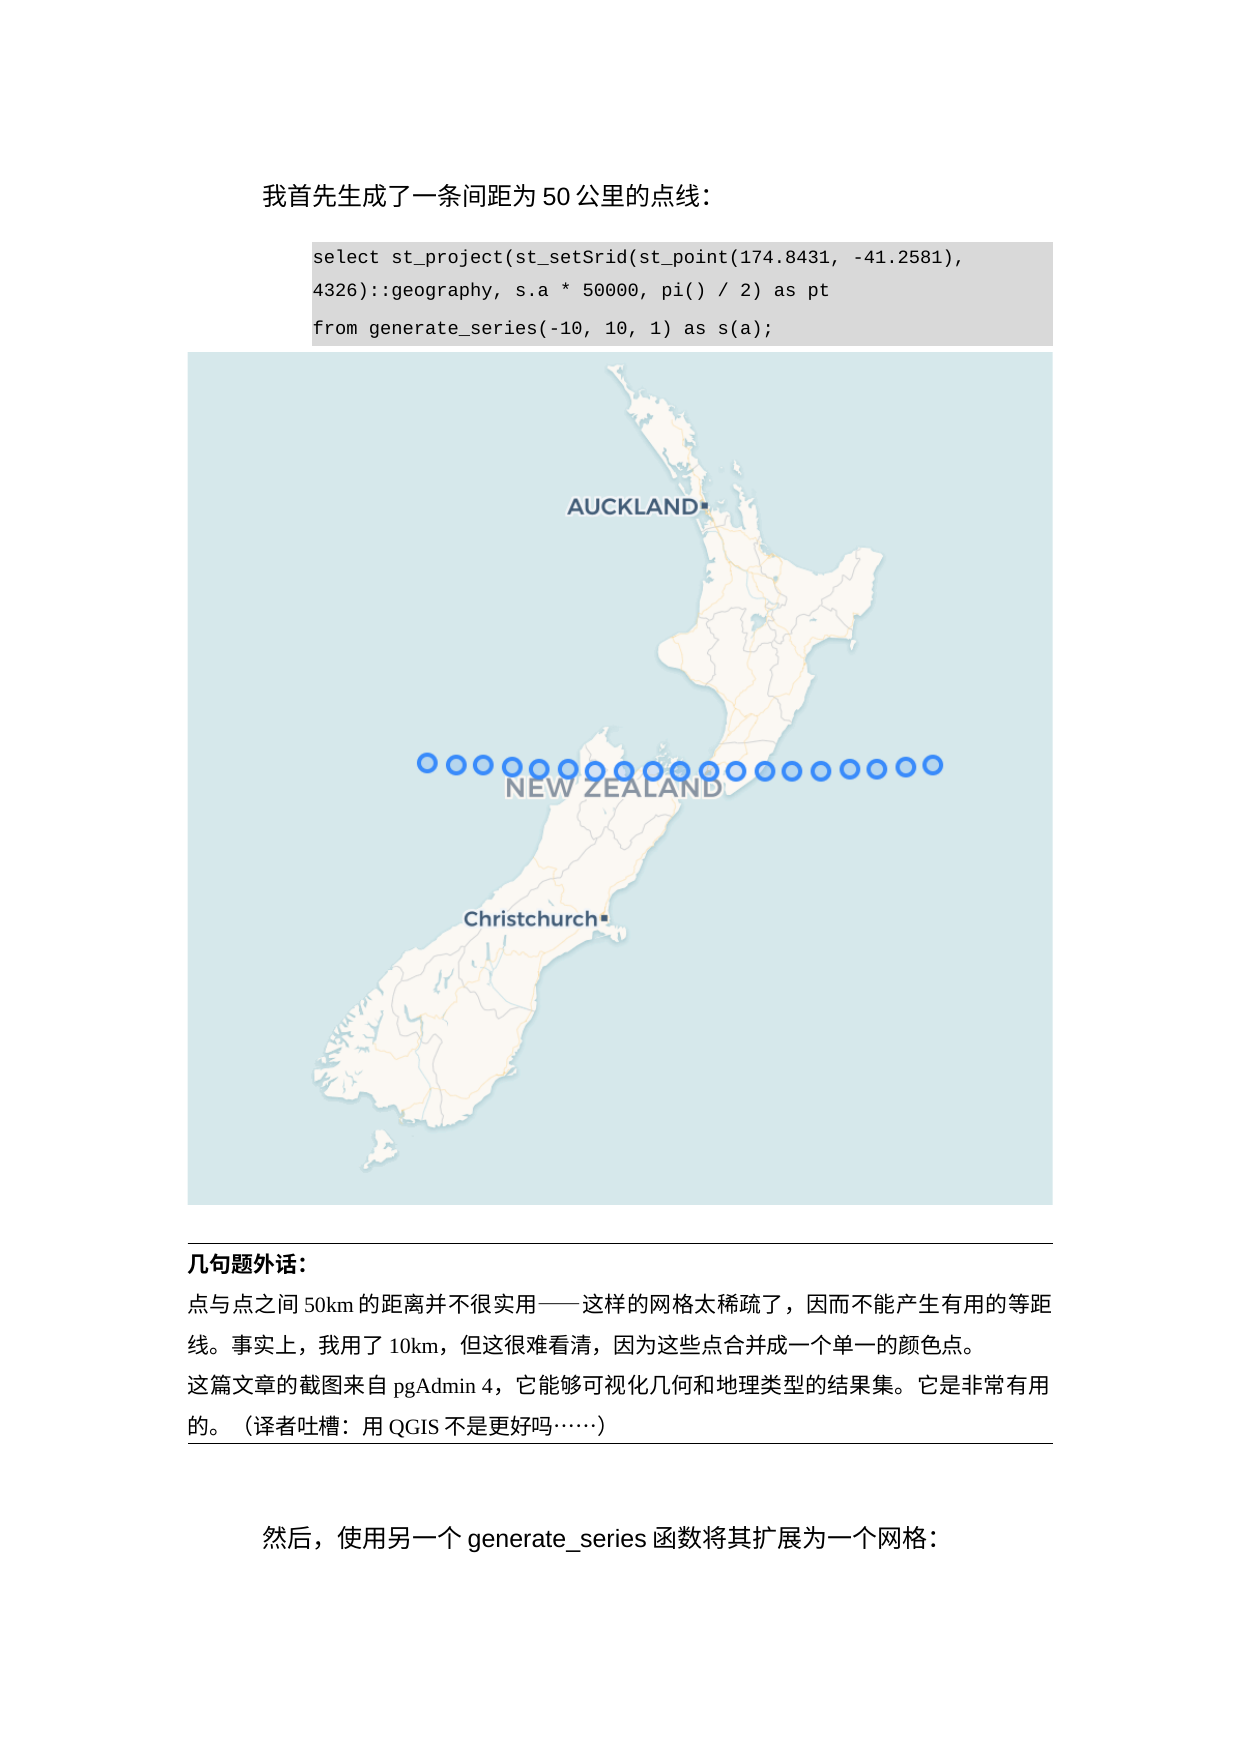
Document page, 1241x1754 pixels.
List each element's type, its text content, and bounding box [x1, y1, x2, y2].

picture [187, 352, 1053, 1205]
title 几句题外话： [187, 1244, 1053, 1279]
text 然后，使用另一个generate_series函数将其扩展为一个网格： [212, 1504, 1053, 1569]
text from generate_series(-10, 10, 1) as s(a); [312, 313, 1053, 346]
text 我首先生成了一条间距为50公里的点线： [212, 162, 1053, 227]
text 这篇文章的截图来自pgAdmin 4，它能够可视化几何和地理类型的结果集。它是非常有用的。（译者吐槽：用QGIS不是更好吗……） [187, 1368, 1053, 1444]
text 点与点之间50km的距离并不很实用——这样的网格太稀疏了，因而不能产生有用的等距线。事实上，我用了10km，但这很难看清，因为这些点合并成一个单一的颜色点。 [187, 1287, 1053, 1360]
text select st_project(st_setSrid(st_point(174.8431, -41.2581), 4326)::geography, s.a * 50000, pi() / 2) as pt [312, 242, 1053, 307]
